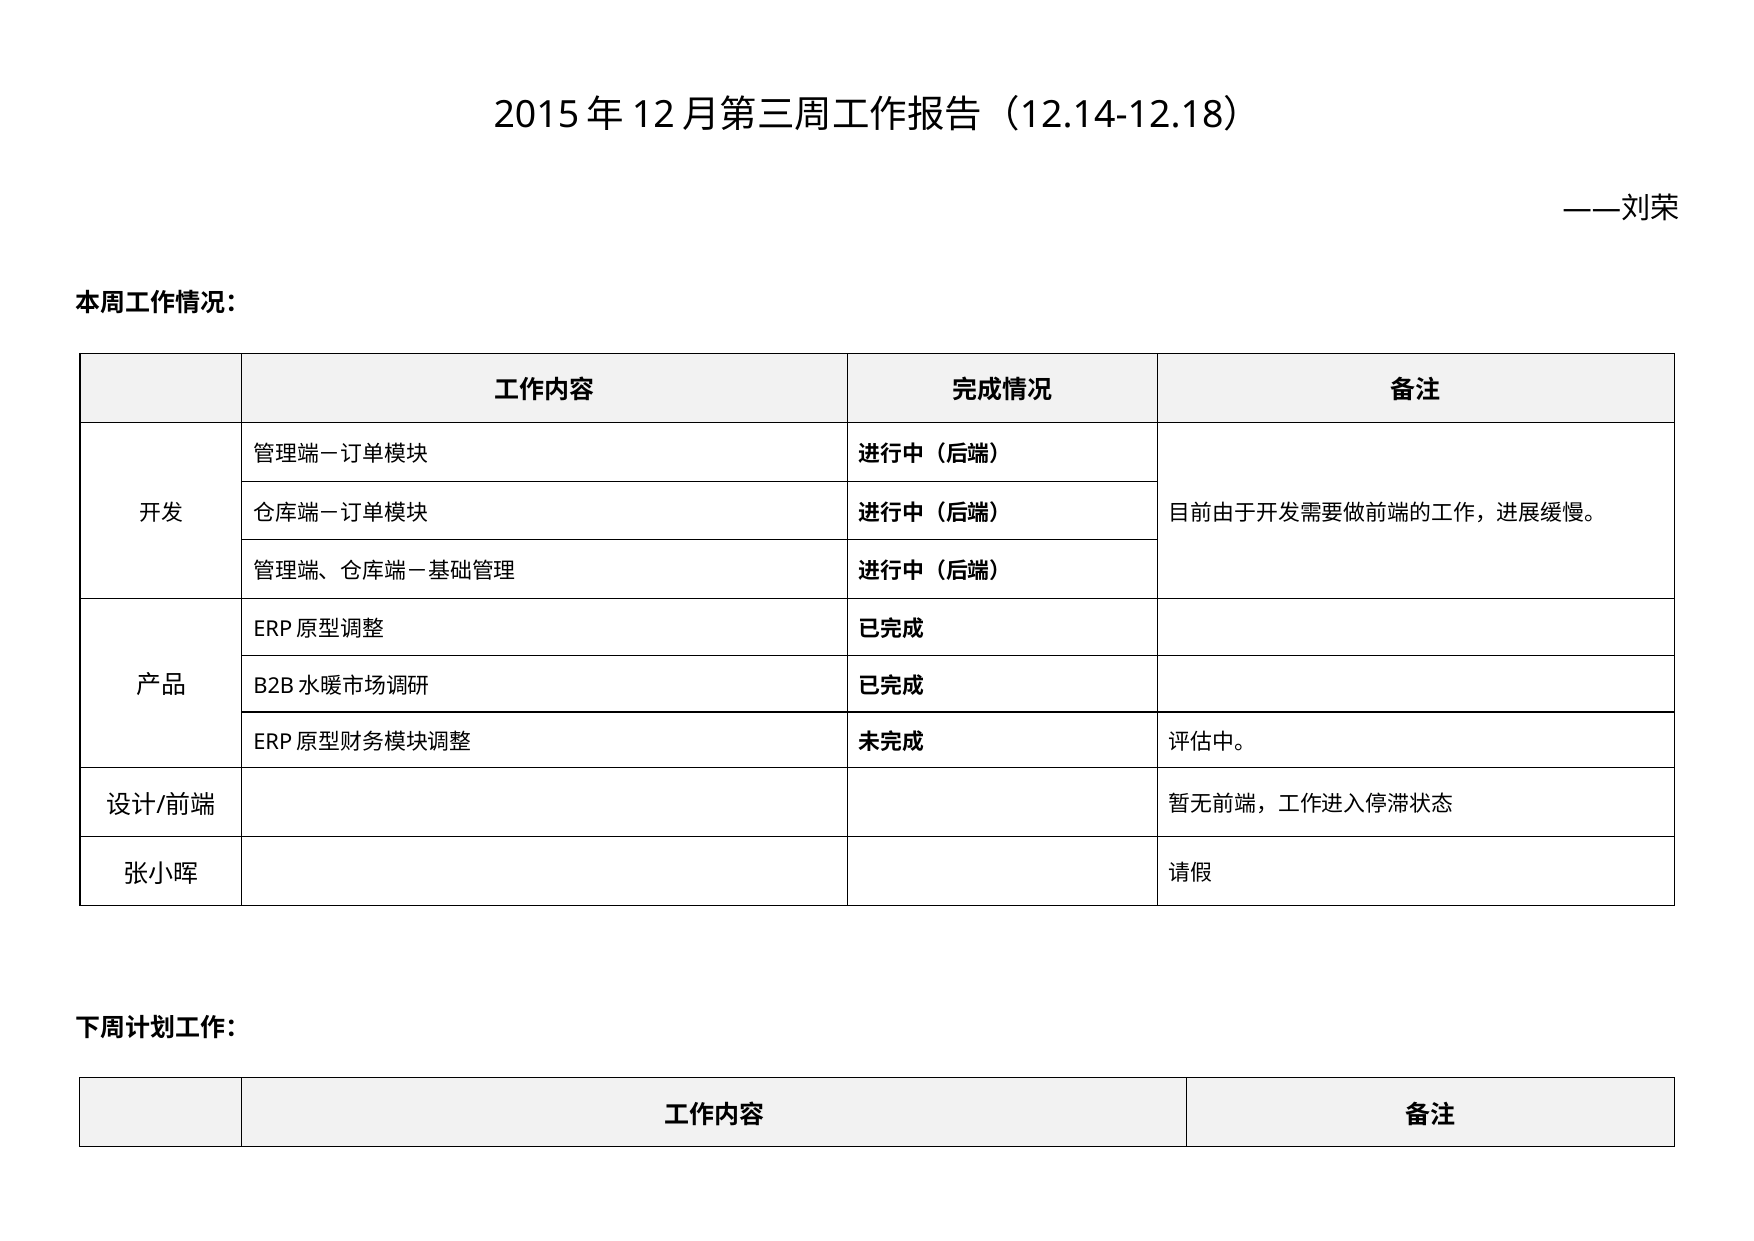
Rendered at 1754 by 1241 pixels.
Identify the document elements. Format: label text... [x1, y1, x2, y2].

table_cell [1158, 656, 1674, 711]
text 2015年12月第三周工作报告（12.14-12.18） [75, 77, 1679, 145]
table_cell 管理端、仓库端－基础管理 [242, 540, 847, 598]
text ——刘荣 [75, 172, 1679, 240]
table_cell [848, 768, 1157, 836]
table_cell 产品 [81, 599, 241, 767]
table_cell B2B水暖市场调研 [242, 656, 847, 711]
table_cell 开发 [81, 423, 241, 598]
table_cell [242, 768, 847, 836]
table_header [81, 354, 241, 422]
table_cell 评估中。 [1158, 713, 1674, 767]
table_cell 进行中（后端） [848, 482, 1157, 539]
table_cell 管理端－订单模块 [242, 423, 847, 481]
table_header 备注 [1158, 354, 1674, 422]
table_cell 进行中（后端） [848, 423, 1157, 481]
table_header [80, 1078, 241, 1146]
table_cell [1158, 599, 1674, 655]
table_cell 请假 [1158, 837, 1674, 905]
table_cell 已完成 [848, 656, 1157, 711]
table_cell 张小晖 [81, 837, 241, 905]
table_cell 进行中（后端） [848, 540, 1157, 598]
table_header 工作内容 [242, 1078, 1186, 1146]
table_cell 目前由于开发需要做前端的工作，进展缓慢。 [1158, 423, 1674, 598]
table_cell [848, 837, 1157, 905]
text 下周计划工作： [75, 991, 1679, 1059]
table_cell 暂无前端，工作进入停滞状态 [1158, 768, 1674, 836]
table_cell 仓库端－订单模块 [242, 482, 847, 539]
text 本周工作情况： [75, 267, 1679, 335]
table_cell 已完成 [848, 599, 1157, 655]
table_cell ERP原型调整 [242, 599, 847, 655]
table_header 完成情况 [848, 354, 1157, 422]
table_header 工作内容 [242, 354, 847, 422]
table_cell [242, 837, 847, 905]
table_cell 未完成 [848, 713, 1157, 767]
table_header 备注 [1187, 1078, 1674, 1146]
table_cell ERP原型财务模块调整 [242, 713, 847, 767]
table_cell 设计/前端 [81, 768, 241, 836]
